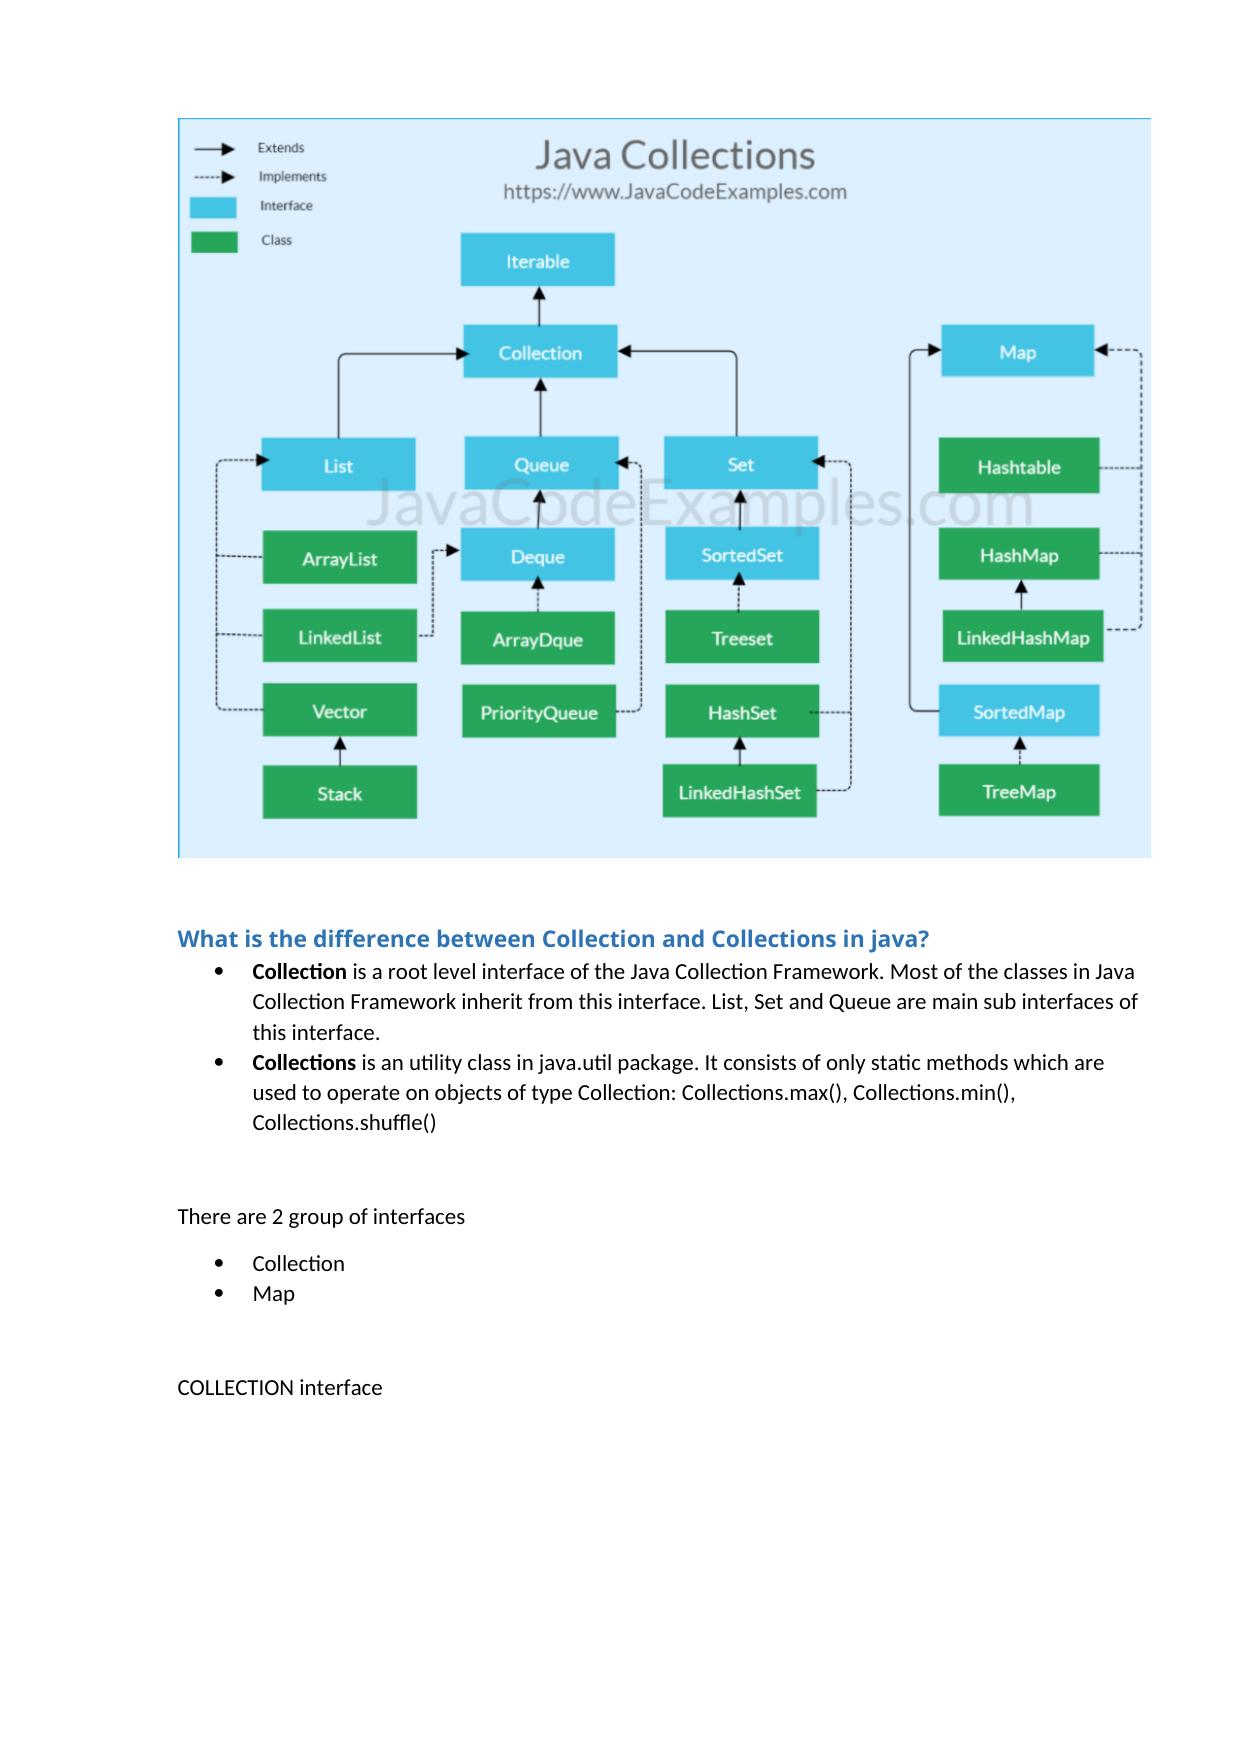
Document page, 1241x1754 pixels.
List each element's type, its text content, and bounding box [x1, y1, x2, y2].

list Collections is an utility class in java.util package. It consists of only static methods which are used to operate on objects of type Collection: Collections.max(), Collections.min(), Collections.shuffle() [215, 1048, 1152, 1136]
picture [177, 118, 1152, 858]
text There are 2 group of interfaces [177, 1202, 1152, 1230]
text COLLECTION interface [177, 1373, 1152, 1401]
list Collection [215, 1249, 1152, 1277]
list Map [215, 1279, 1152, 1307]
list Collection is a root level interface of the Java Collection Framework. Most of the classes in Java Collection Framework inherit from this interface. List, Set and Queue are main sub interfaces of this interface. [215, 957, 1152, 1046]
subtitle What is the difference between Collection and Collections in java? [177, 923, 1152, 955]
